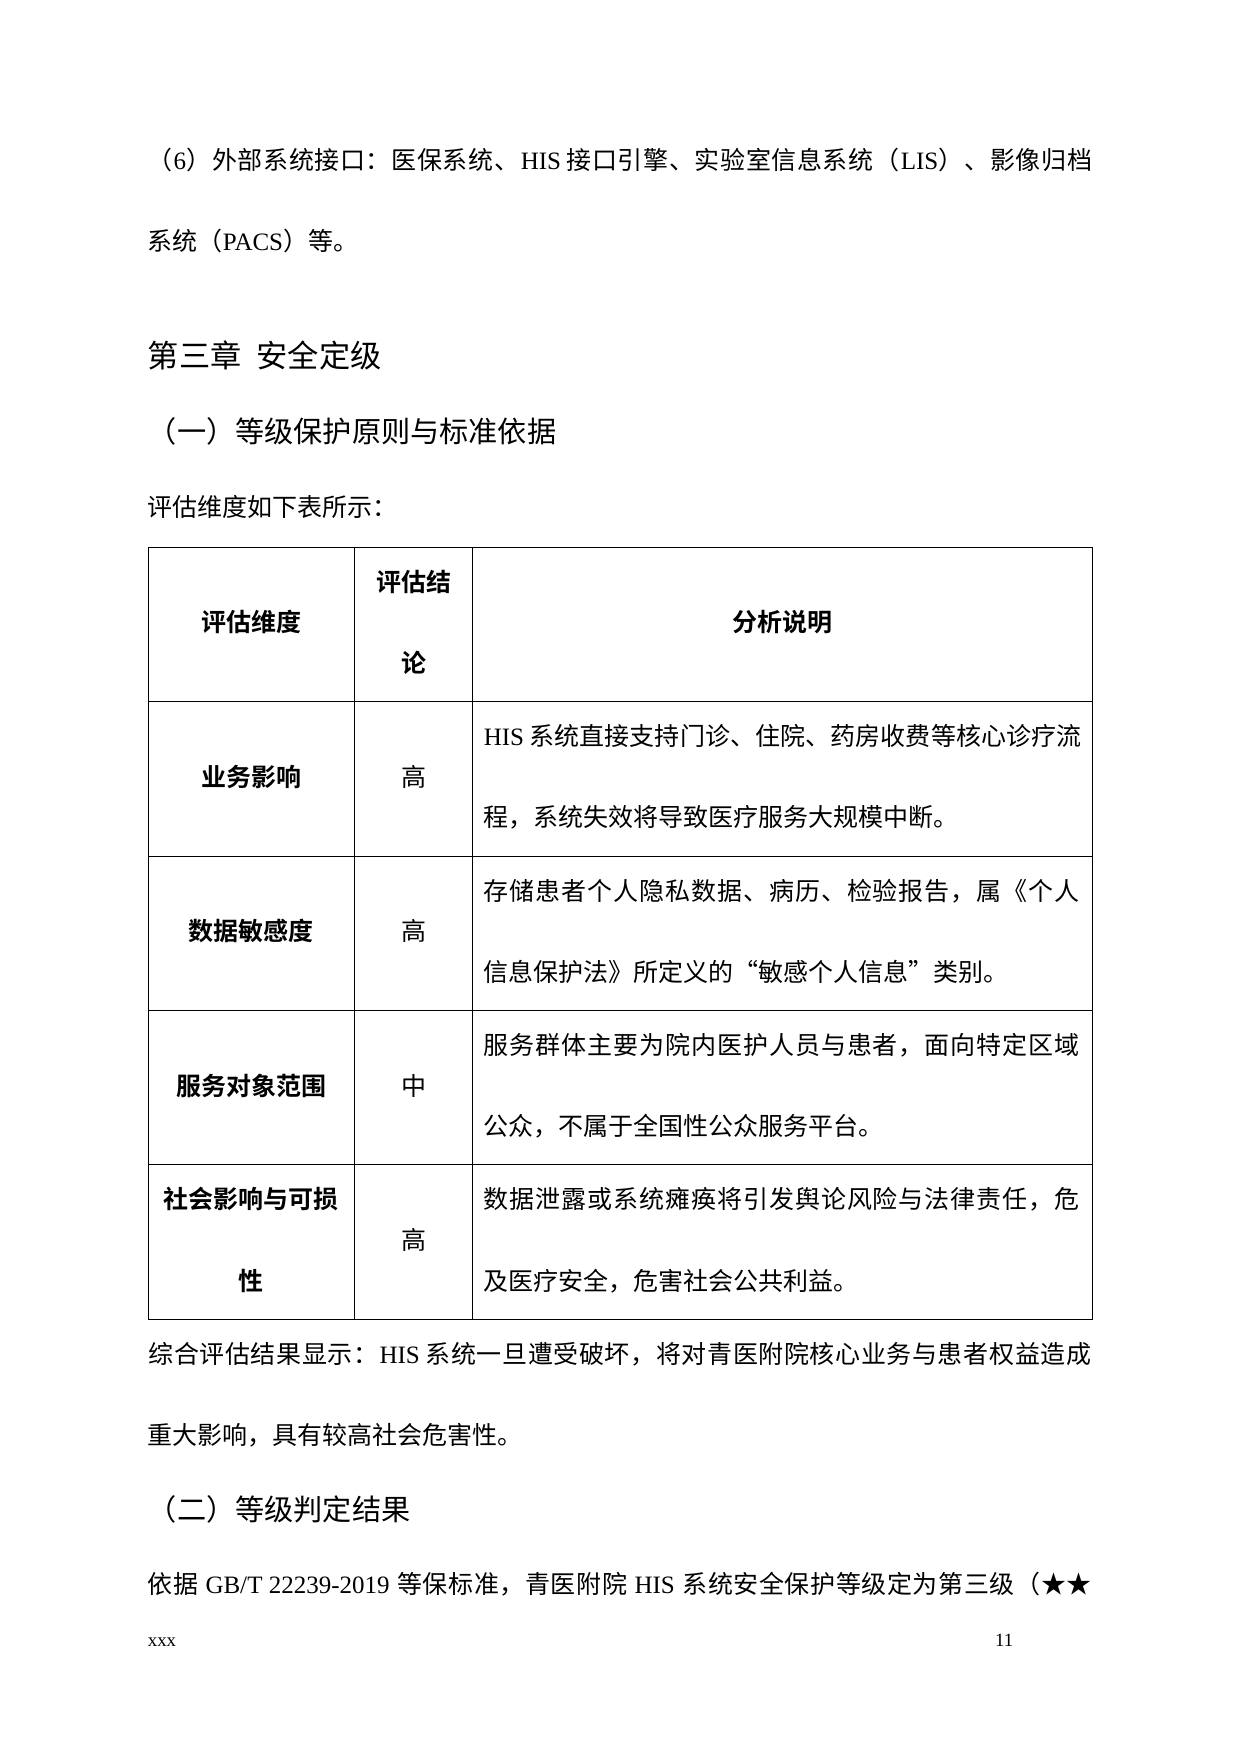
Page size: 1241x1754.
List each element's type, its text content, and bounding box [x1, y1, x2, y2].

table_cell 业务影响 [149, 702, 354, 856]
table_cell 数据敏感度 [149, 857, 354, 1010]
text （6）外部系统接口：医保系统、HIS接口引擎、实验室信息系统（LIS）、影像归档系统（PACS）等。 [148, 126, 1092, 272]
table_cell 数据泄露或系统瘫痪将引发舆论风险与法律责任，危及医疗安全，危害社会公共利益。 [473, 1165, 1092, 1319]
table_cell 高 [355, 1165, 472, 1319]
table_cell 高 [355, 702, 472, 856]
subtitle （一）等级保护原则与标准依据 [148, 397, 1092, 462]
table_header 分析说明 [473, 548, 1092, 701]
table_cell 中 [355, 1011, 472, 1164]
table_cell 服务对象范围 [149, 1011, 354, 1164]
table_header 评估结论 [355, 548, 472, 701]
table_cell 服务群体主要为院内医护人员与患者，面向特定区域公众，不属于全国性公众服务平台。 [473, 1011, 1092, 1164]
table_cell 存储患者个人隐私数据、病历、检验报告，属《个人信息保护法》所定义的“敏感个人信息”类别。 [473, 857, 1092, 1010]
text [148, 1551, 1092, 1616]
table_cell 高 [355, 857, 472, 1010]
subtitle 安全定级 [148, 321, 1092, 386]
table_cell HIS系统直接支持门诊、住院、药房收费等核心诊疗流程，系统失效将导致医疗服务大规模中断。 [473, 702, 1092, 856]
table_cell 社会影响与可损性 [149, 1165, 354, 1319]
subtitle （二）等级判定结果 [148, 1475, 1092, 1540]
table_header 评估维度 [149, 548, 354, 701]
text 综合评估结果显示：HIS系统一旦遭受破坏，将对青医附院核心业务与患者权益造成重大影响，具有较高社会危害性。 [148, 1320, 1092, 1466]
text 评估维度如下表所示： [148, 473, 1092, 538]
